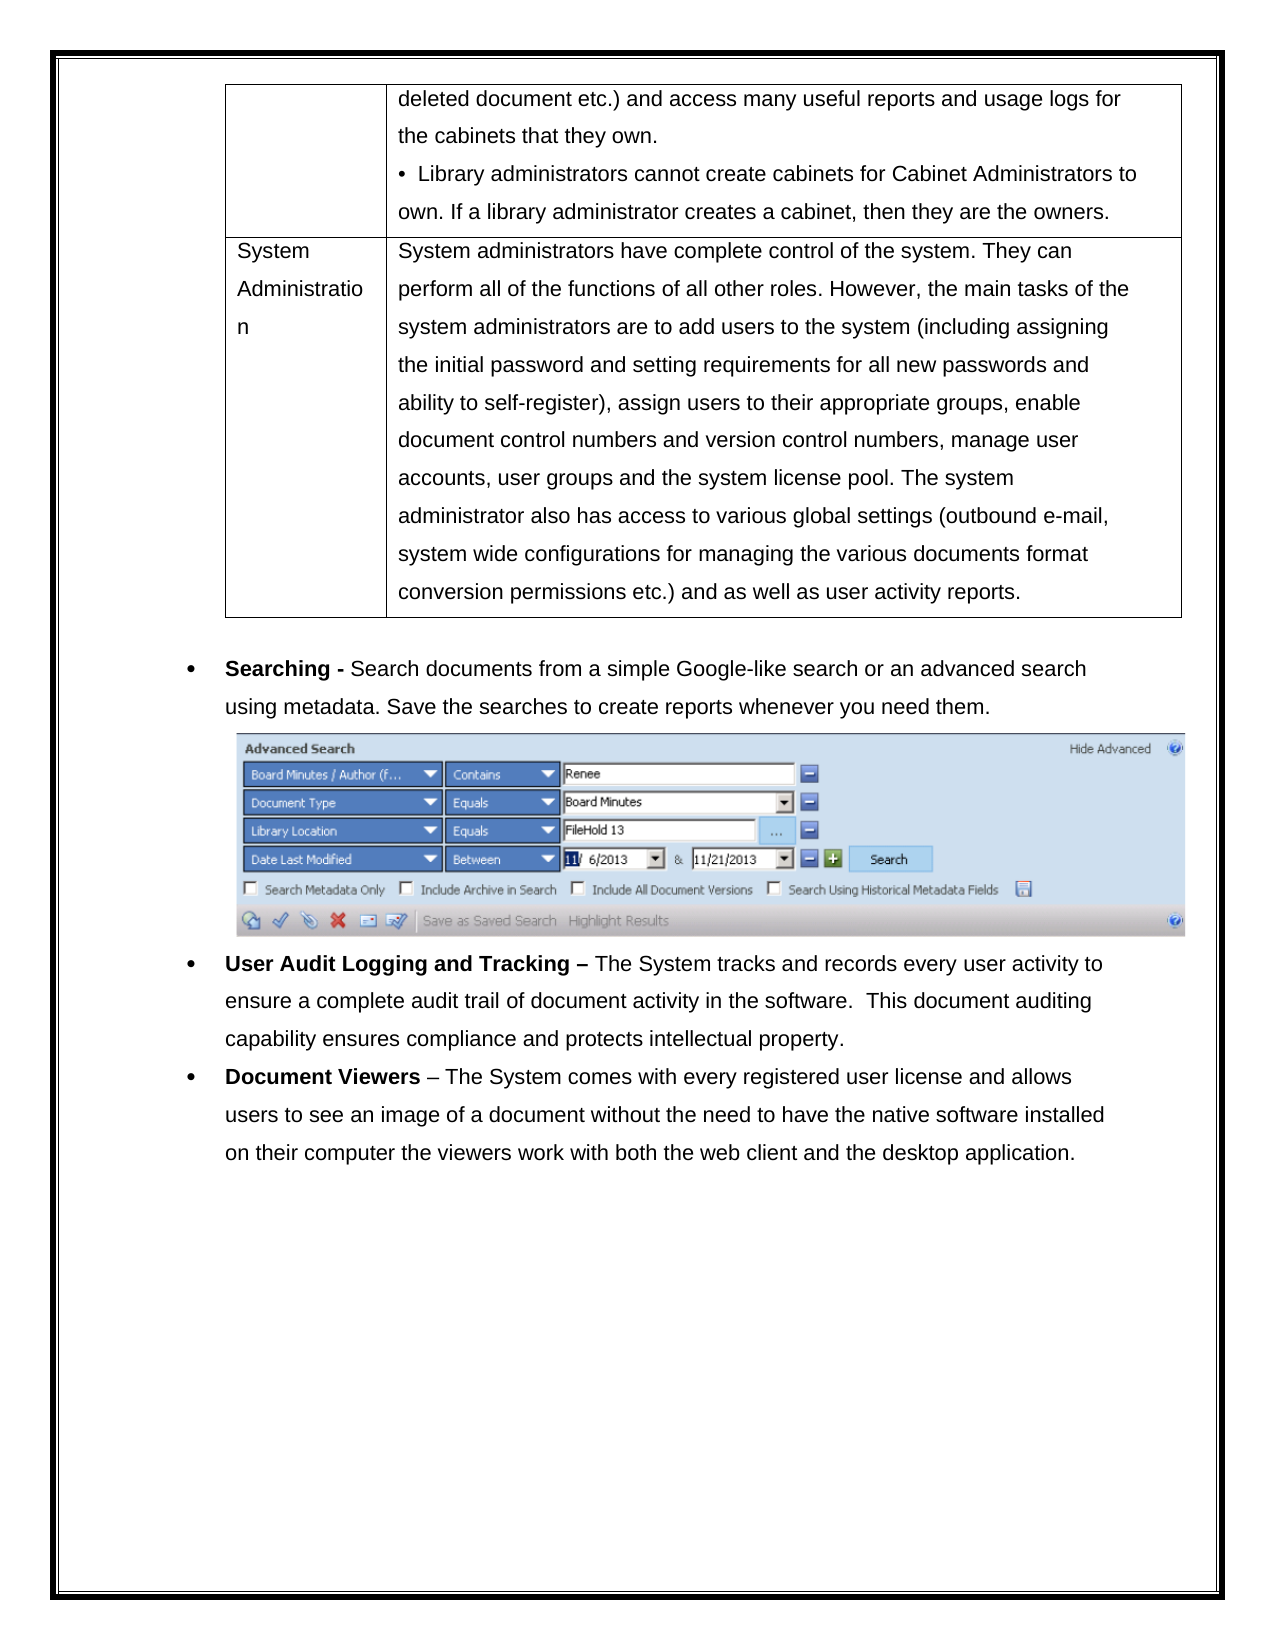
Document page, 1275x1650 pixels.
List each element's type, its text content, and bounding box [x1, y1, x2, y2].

table_cell System administrators have complete control of the system. They can perform all of the functions of all other roles. However, the main tasks of the system administrators are to add users to the system (including assigning the initial password and setting requirements for all new passwords and ability to self-register), assign users to their appropriate groups, enable document control numbers and version control numbers, manage user accounts, user groups and the system license pool. The system administrator also has access to various global settings (outbound e-mail, system wide configurations for managing the various documents format conversion permissions etc.) and as well as user activity reports. [387, 238, 1181, 617]
list Searching - Search documents from a simple Google-like search or an advanced search using metadata. Save the searches to create reports whenever you need them. [187, 656, 1125, 719]
table_cell System Administration [226, 238, 386, 617]
picture [225, 731, 1200, 937]
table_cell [226, 85, 386, 237]
list User Audit Logging and Tracking – The System tracks and records every user activity to ensure a complete audit trail of document activity in the software. This document auditing capability ensures compliance and protects intellectual property. [187, 951, 1125, 1051]
list Document Viewers – The System comes with every registered user license and allows users to see an image of a document without the need to have the native software installed on their computer the viewers work with both the web client and the desktop application. [187, 1064, 1125, 1165]
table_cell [387, 85, 1181, 237]
